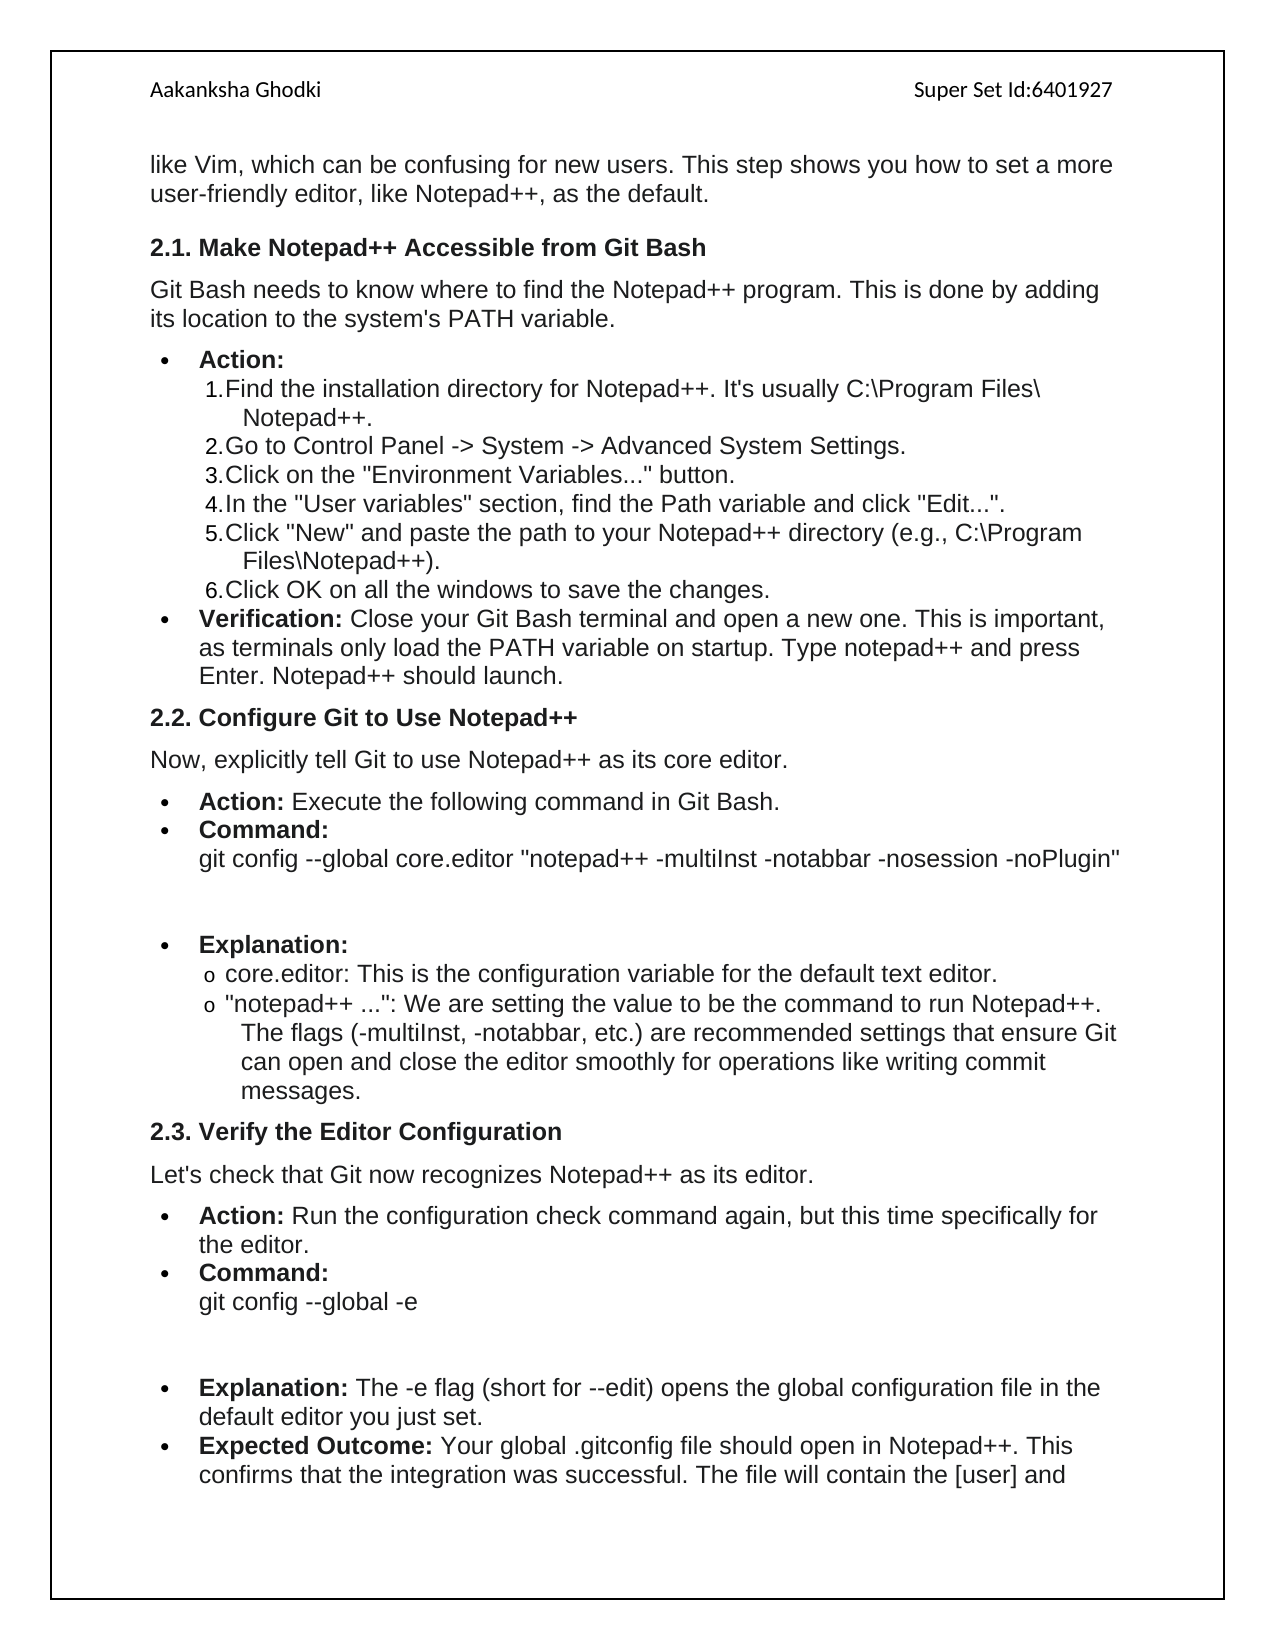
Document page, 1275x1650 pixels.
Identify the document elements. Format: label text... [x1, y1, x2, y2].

list Go to Control Panel -> System -> Advanced System Settings. [205, 431, 1125, 460]
list core.editor: This is the configuration variable for the default text editor. [203, 959, 1125, 989]
list Action: [161, 345, 1125, 374]
text Git Bash needs to know where to find the Notepad++ program. This is done by adding its location to the system's PATH variable. [150, 275, 1125, 333]
text Let's check that Git now recognizes Notepad++ as its editor. [150, 1160, 1125, 1188]
list Click on the "Environment Variables..." button. [205, 460, 1125, 489]
list Action: Run the configuration check command again, but this time specifically for the editor. [161, 1201, 1125, 1258]
list Explanation: [161, 930, 1125, 959]
list In the "User variables" section, find the Path variable and click "Edit...". [205, 489, 1125, 518]
list Command: git config --global core.editor "notepad++ -multiInst -notabbar -nosession -noPlugin" [161, 815, 1125, 930]
list Action: Execute the following command in Git Bash. [161, 786, 1125, 815]
subtitle 2.2. Configure Git to Use Notepad++ [150, 703, 1125, 731]
text Now, explicitly tell Git to use Notepad++ as its core editor. [150, 745, 1125, 774]
list Find the installation directory for Notepad++. It's usually C:\Program Files\Notepad++. [205, 374, 1125, 431]
list Click "New" and paste the path to your Notepad++ directory (e.g., C:\Program Files\Notepad++). [205, 518, 1125, 575]
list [161, 1431, 1125, 1488]
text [150, 150, 1125, 207]
list "notepad++ ...": We are setting the value to be the command to run Notepad++. The flags (-multiInst, -notabbar, etc.) are recommended settings that ensure Git can open and close the editor smoothly for operations like writing commit messages. [203, 989, 1125, 1104]
list Explanation: The -e flag (short for --edit) opens the global configuration file in the default editor you just set. [161, 1373, 1125, 1431]
list Verification: Close your Git Bash terminal and open a new one. This is important, as terminals only load the PATH variable on startup. Type notepad++ and press Enter. Notepad++ should launch. [161, 604, 1125, 690]
subtitle 2.3. Verify the Editor Configuration [150, 1117, 1125, 1146]
list Command: git config --global -e [161, 1258, 1125, 1373]
subtitle 2.1. Make Notepad++ Accessible from Git Bash [150, 232, 1125, 261]
list Click OK on all the windows to save the changes. [205, 575, 1125, 604]
